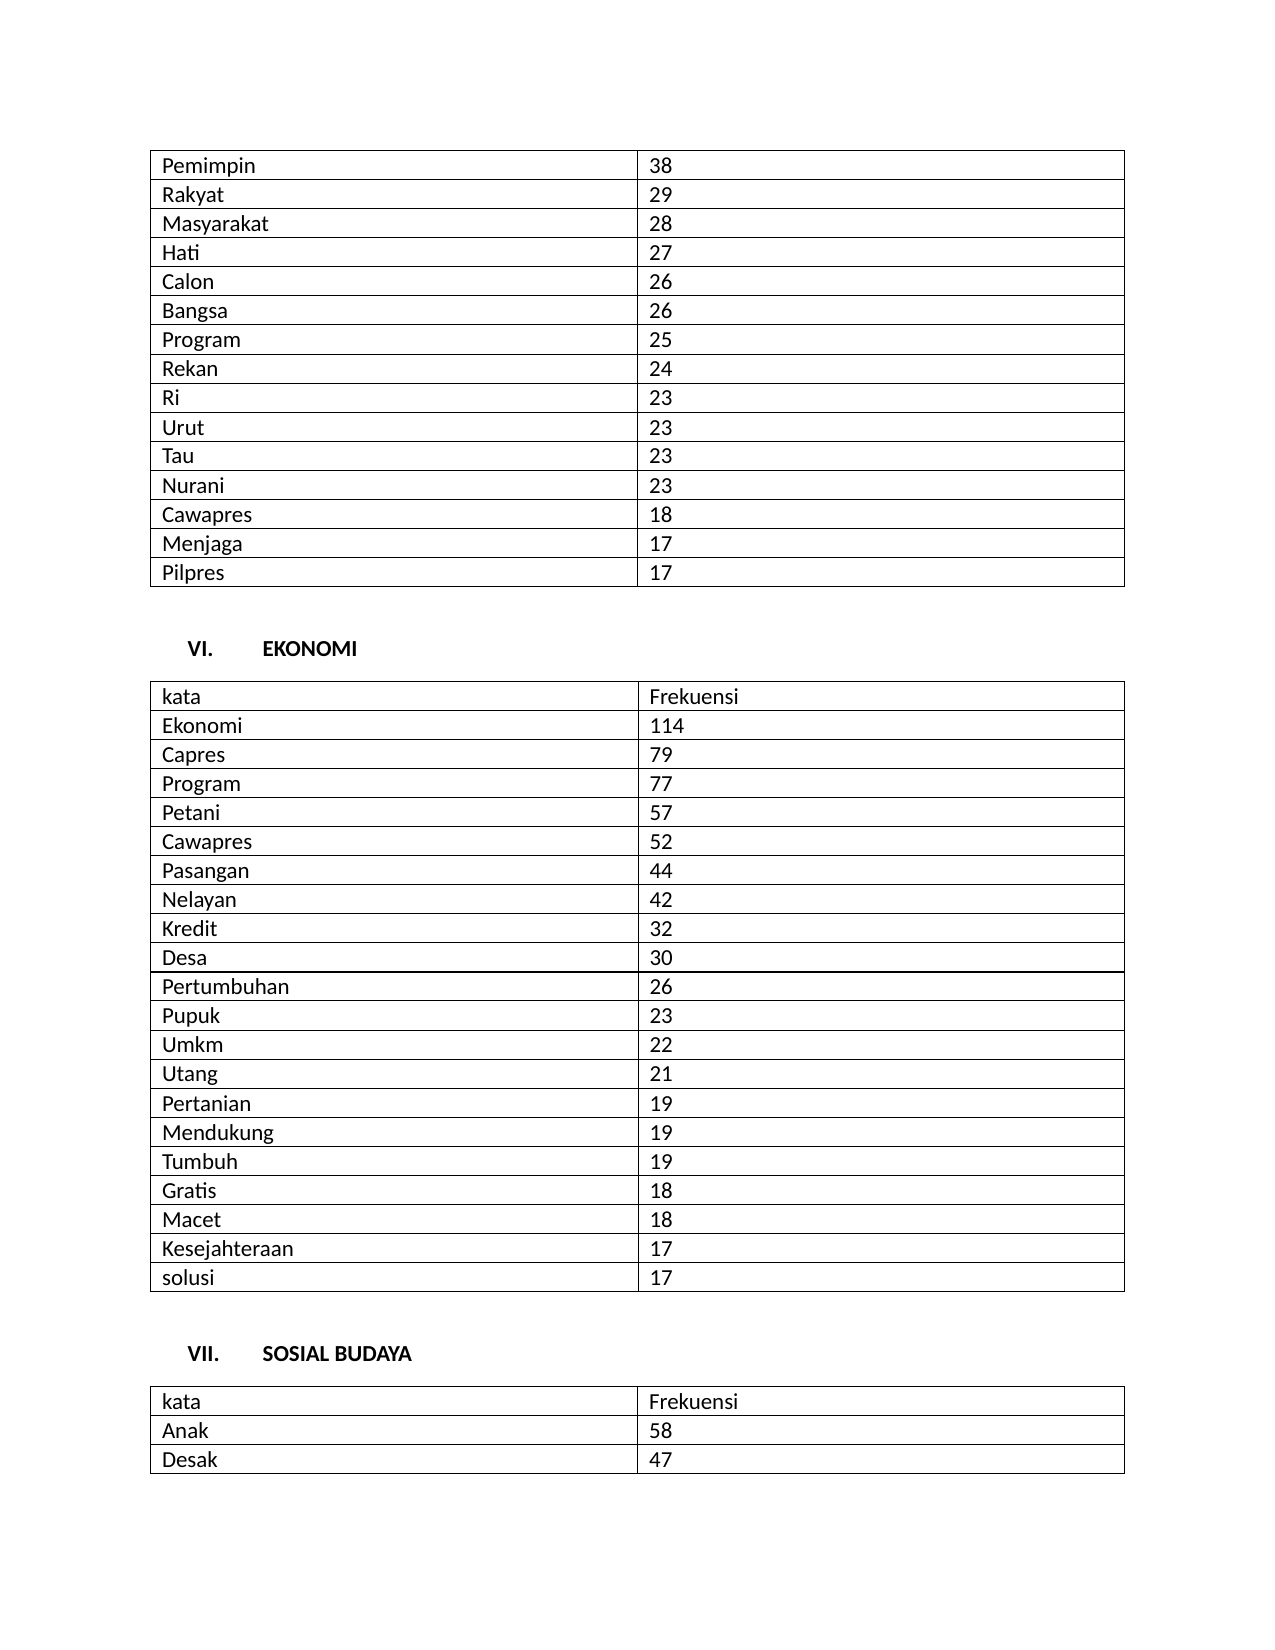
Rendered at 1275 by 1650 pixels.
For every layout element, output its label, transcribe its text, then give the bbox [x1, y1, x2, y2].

table_cell 19 [639, 1089, 1124, 1117]
table_cell 57 [639, 798, 1124, 826]
table_cell Hati [151, 238, 637, 266]
table_cell 23 [638, 442, 1124, 470]
table_cell 19 [639, 1118, 1124, 1146]
table_cell 18 [638, 500, 1124, 528]
table_header Frekuensi [638, 1387, 1124, 1415]
table_cell 18 [639, 1176, 1124, 1204]
table_cell 114 [639, 711, 1124, 739]
table_cell 17 [638, 529, 1124, 557]
table_cell Macet [151, 1205, 638, 1233]
table_cell 29 [638, 180, 1124, 208]
table_cell 19 [639, 1147, 1124, 1175]
table_cell Tumbuh [151, 1147, 638, 1175]
table_cell Urut [151, 413, 637, 441]
table_cell 28 [638, 209, 1124, 237]
table_cell 23 [638, 384, 1124, 412]
table_cell 30 [639, 943, 1124, 971]
table_cell Bangsa [151, 296, 637, 324]
table_cell Mendukung [151, 1118, 638, 1146]
table_header kata [151, 1387, 637, 1415]
table_cell Utang [151, 1060, 638, 1088]
table_cell 26 [638, 296, 1124, 324]
table_cell Pertumbuhan [151, 973, 638, 1000]
table_cell 32 [639, 914, 1124, 942]
table_cell Kredit [151, 914, 638, 942]
list EKONOMI [187, 634, 1125, 662]
table_cell Kesejahteraan [151, 1234, 638, 1262]
table_cell Ekonomi [151, 711, 638, 739]
table_cell Pupuk [151, 1001, 638, 1029]
table_cell Pemimpin [151, 151, 637, 179]
table_cell 47 [638, 1445, 1124, 1473]
table_cell Pertanian [151, 1089, 638, 1117]
table_cell Rakyat [151, 180, 637, 208]
table_cell Desa [151, 943, 638, 971]
table_cell 26 [638, 267, 1124, 295]
table_cell 27 [638, 238, 1124, 266]
table_cell Pasangan [151, 856, 638, 884]
table_cell 77 [639, 769, 1124, 797]
table_cell Rekan [151, 355, 637, 382]
table_cell Desak [151, 1445, 637, 1473]
table_cell Nurani [151, 471, 637, 499]
table_cell 17 [638, 558, 1124, 586]
table_cell solusi [151, 1263, 638, 1291]
table_cell 79 [639, 740, 1124, 768]
table_cell 58 [638, 1416, 1124, 1444]
table_cell 22 [639, 1031, 1124, 1058]
table_cell 26 [639, 973, 1124, 1000]
table_header Frekuensi [639, 682, 1124, 710]
table_cell 42 [639, 885, 1124, 913]
table_cell 23 [638, 413, 1124, 441]
table_cell Program [151, 769, 638, 797]
table_cell 23 [638, 471, 1124, 499]
table_cell 25 [638, 325, 1124, 353]
table_cell 38 [638, 151, 1124, 179]
table_cell 23 [639, 1001, 1124, 1029]
table_header kata [151, 682, 638, 710]
table_cell 18 [639, 1205, 1124, 1233]
table_cell Cawapres [151, 827, 638, 855]
table_cell 44 [639, 856, 1124, 884]
table_cell 17 [639, 1263, 1124, 1291]
table_cell 24 [638, 355, 1124, 382]
table_cell Umkm [151, 1031, 638, 1058]
table_cell Calon [151, 267, 637, 295]
table_cell Masyarakat [151, 209, 637, 237]
table_cell Pilpres [151, 558, 637, 586]
table_cell Nelayan [151, 885, 638, 913]
table_cell Cawapres [151, 500, 637, 528]
table_cell Tau [151, 442, 637, 470]
table_cell Program [151, 325, 637, 353]
table_cell Capres [151, 740, 638, 768]
list SOSIAL BUDAYA [187, 1339, 1125, 1367]
table_cell Petani [151, 798, 638, 826]
table_cell Gratis [151, 1176, 638, 1204]
table_cell 17 [639, 1234, 1124, 1262]
table_cell Anak [151, 1416, 637, 1444]
table_cell 21 [639, 1060, 1124, 1088]
table_cell 52 [639, 827, 1124, 855]
table_cell Menjaga [151, 529, 637, 557]
table_cell Ri [151, 384, 637, 412]
